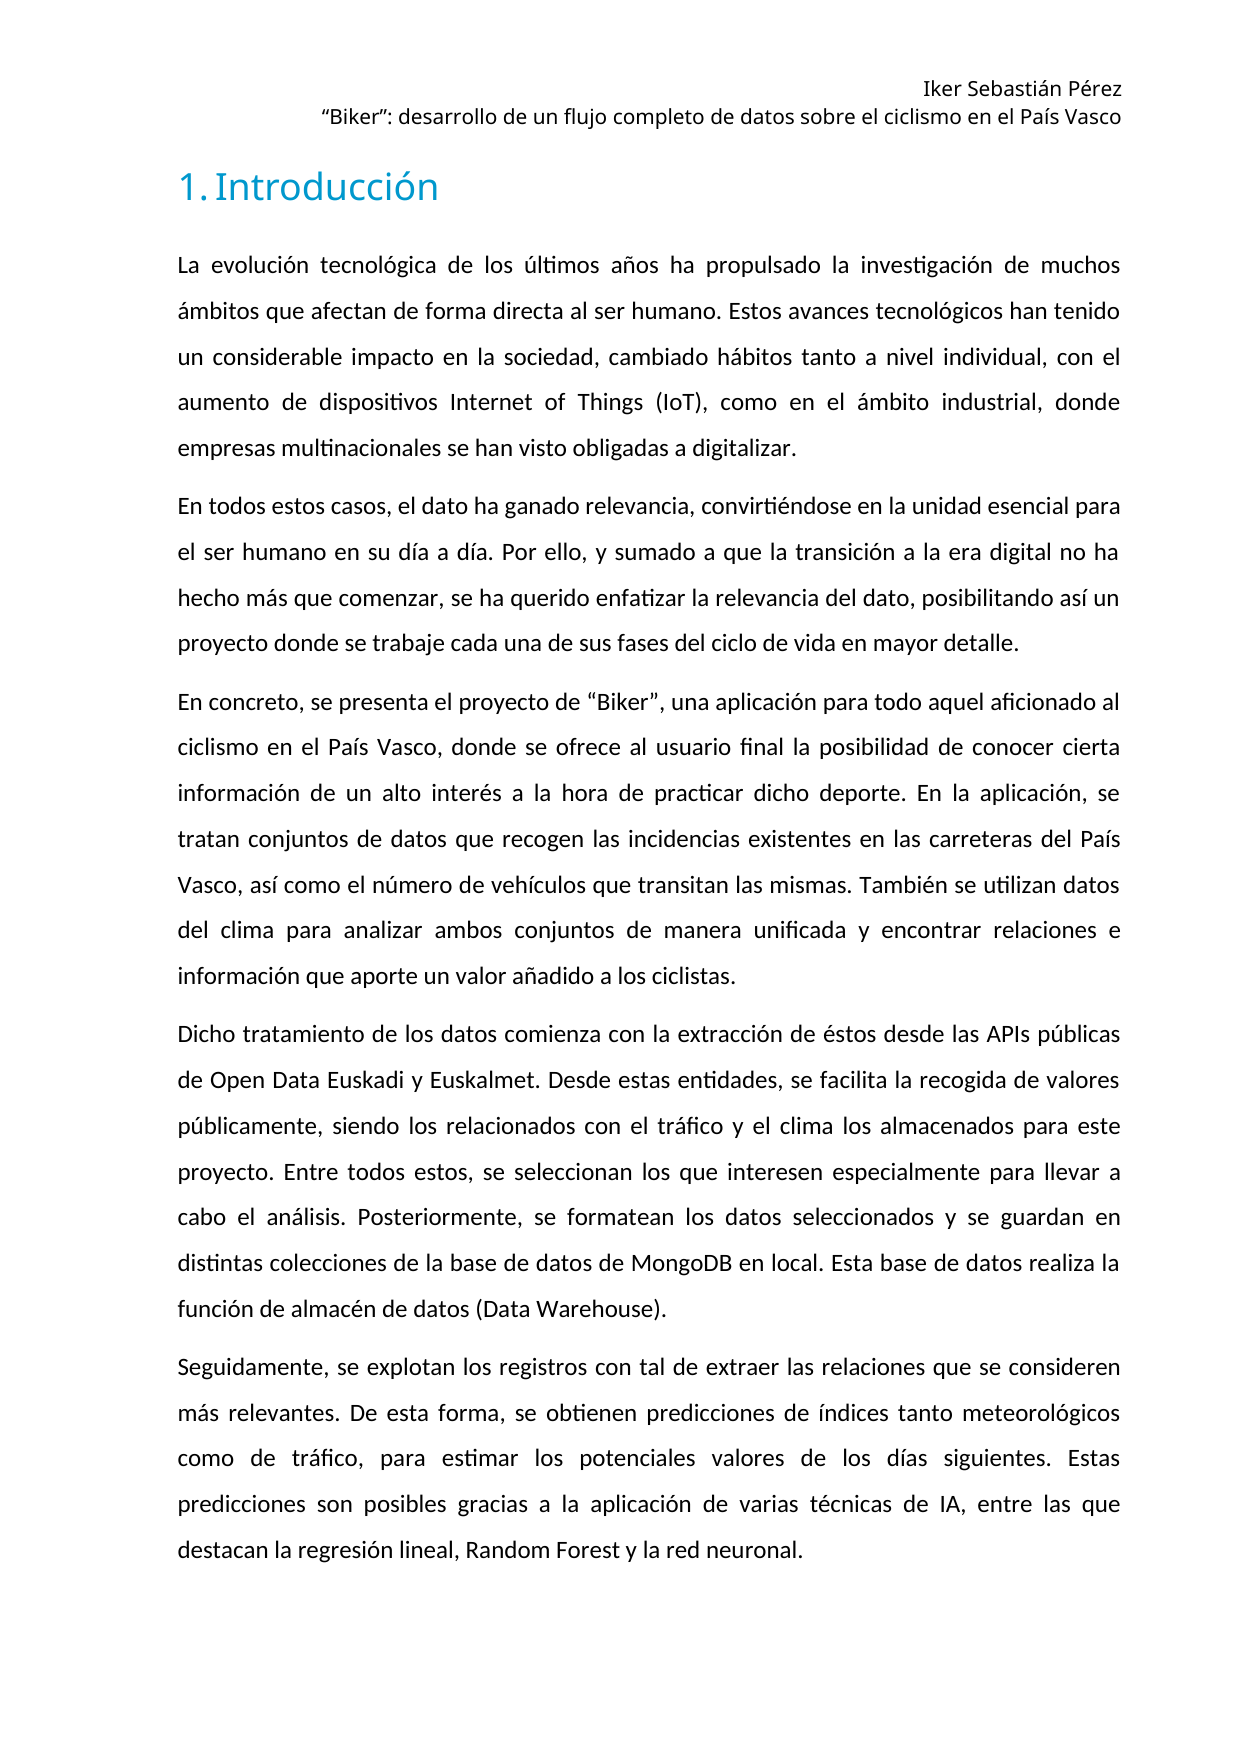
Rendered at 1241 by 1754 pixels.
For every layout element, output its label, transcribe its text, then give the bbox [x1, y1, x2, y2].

text En concreto, se presenta el proyecto de “Biker”, una aplicación para todo aquel aficionado al ciclismo en el País Vasco, donde se ofrece al usuario final la posibilidad de conocer cierta información de un alto interés a la hora de practicar dicho deporte. En la aplicación, se tratan conjuntos de datos que recogen las incidencias existentes en las carreteras del País Vasco, así como el número de vehículos que transitan las mismas. También se utilizan datos del clima para analizar ambos conjuntos de manera unificada y encontrar relaciones e información que aporte un valor añadido a los ciclistas. [177, 686, 1122, 991]
subtitle Introducción [177, 160, 1122, 211]
text Seguidamente, se explotan los registros con tal de extraer las relaciones que se consideren más relevantes. De esta forma, se obtienen predicciones de índices tanto meteorológicos como de tráfico, para estimar los potenciales valores de los días siguientes. Estas predicciones son posibles gracias a la aplicación de varias técnicas de IA, entre las que destacan la regresión lineal, Random Forest y la red neuronal. [177, 1351, 1122, 1564]
text La evolución tecnológica de los últimos años ha propulsado la investigación de muchos ámbitos que afectan de forma directa al ser humano. Estos avances tecnológicos han tenido un considerable impacto en la sociedad, cambiado hábitos tanto a nivel individual, con el aumento de dispositivos Internet of Things (IoT), como en el ámbito industrial, donde empresas multinacionales se han visto obligadas a digitalizar. [177, 249, 1122, 463]
text En todos estos casos, el dato ha ganado relevancia, convirtiéndose en la unidad esencial para el ser humano en su día a día. Por ello, y sumado a que la transición a la era digital no ha hecho más que comenzar, se ha querido enfatizar la relevancia del dato, posibilitando así un proyecto donde se trabaje cada una de sus fases del ciclo de vida en mayor detalle. [177, 490, 1122, 658]
text Dicho tratamiento de los datos comienza con la extracción de éstos desde las APIs públicas de Open Data Euskadi y Euskalmet. Desde estas entidades, se facilita la recogida de valores públicamente, siendo los relacionados con el tráfico y el clima los almacenados para este proyecto. Entre todos estos, se seleccionan los que interesen especialmente para llevar a cabo el análisis. Posteriormente, se formatean los datos seleccionados y se guardan en distintas colecciones de la base de datos de MongoDB en local. Esta base de datos realiza la función de almacén de datos (Data Warehouse). [177, 1018, 1122, 1323]
